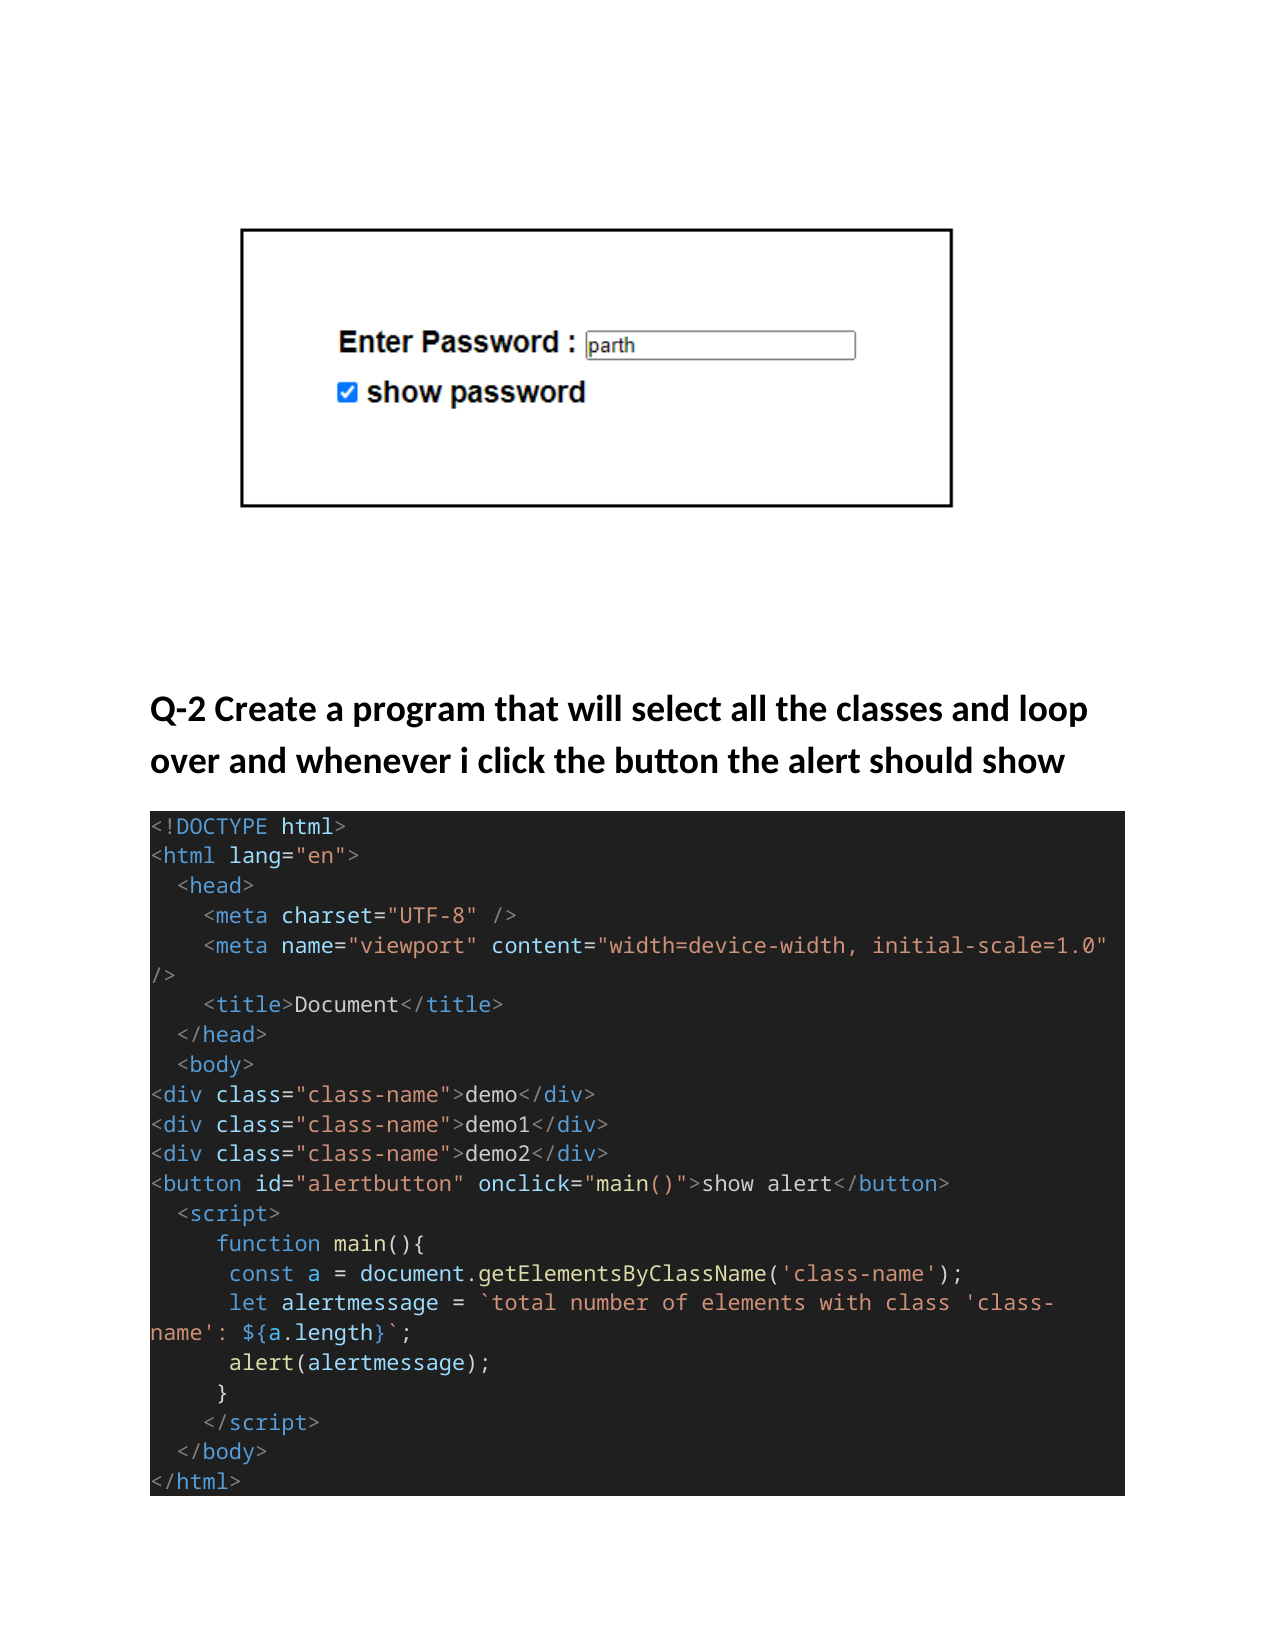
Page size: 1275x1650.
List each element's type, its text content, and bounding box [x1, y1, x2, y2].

text <body> [150, 1049, 1125, 1079]
text <div class="class-name">demo1</div> [150, 1109, 1125, 1138]
text <div class="class-name">demo</div> [150, 1079, 1125, 1109]
text <button id="alertbutton" onclick="main()">show alert</button> [150, 1168, 1125, 1198]
text <!DOCTYPE html> [150, 811, 1125, 841]
text <title>Document</title> [150, 989, 1125, 1019]
text <meta name="viewport" content="width=device-width, initial-scale=1.0" /> [150, 930, 1125, 989]
text <head> [150, 870, 1125, 900]
text <html lang="en"> [150, 841, 1125, 870]
text function main(){ [150, 1228, 1125, 1258]
text <meta charset="UTF-8" /> [150, 900, 1125, 930]
picture [150, 150, 1036, 586]
text </script> [150, 1407, 1125, 1436]
text </html> [150, 1466, 1125, 1496]
text </head> [150, 1019, 1125, 1049]
text </body> [150, 1436, 1125, 1466]
text const a = document.getElementsByClassName('class-name'); [150, 1258, 1125, 1287]
text <div class="class-name">demo2</div> [150, 1138, 1125, 1168]
text <script> [150, 1198, 1125, 1228]
text alert(alertmessage); [150, 1347, 1125, 1377]
text Q-2 Create a program that will select all the classes and loop over and whenever i click the button the alert should show [150, 684, 1125, 783]
text } [150, 1377, 1125, 1407]
text let alertmessage = `total number of elements with class 'class-name': ${a.length}`; [150, 1287, 1125, 1347]
